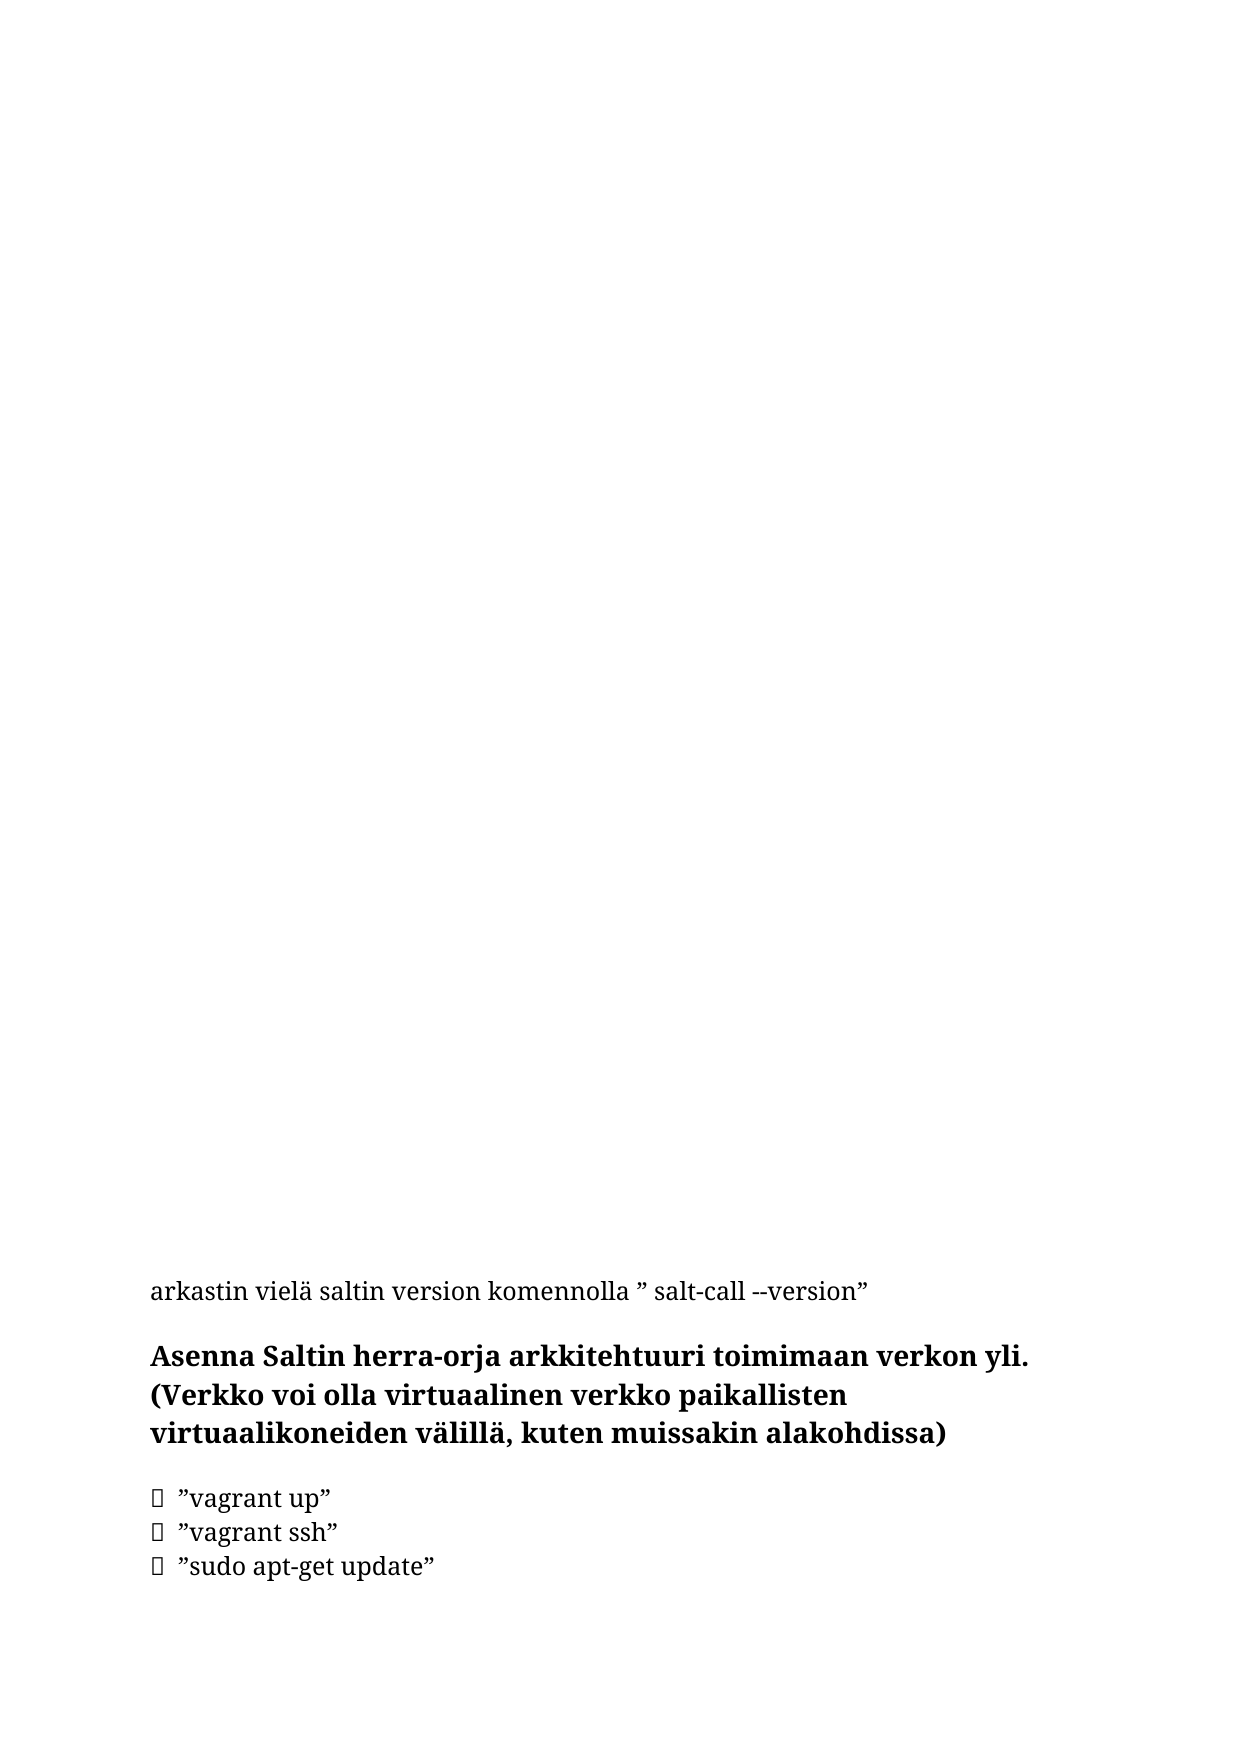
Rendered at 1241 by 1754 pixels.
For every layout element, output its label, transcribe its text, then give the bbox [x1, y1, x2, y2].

subtitle Asenna Saltin herra-orja arkkitehtuuri toimimaan verkon yli. (Verkko voi olla virtuaalinen verkko paikallisten virtuaalikoneiden välillä, kuten muissakin alakohdissa) [150, 1337, 1090, 1452]
text arkastin vielä saltin version komennolla ” salt-call --version” [150, 1273, 1090, 1307]
text  ”vagrant up” [150, 1481, 1090, 1515]
text  ”vagrant ssh” [150, 1515, 1090, 1549]
text  ”sudo apt-get update” [150, 1549, 1090, 1583]
